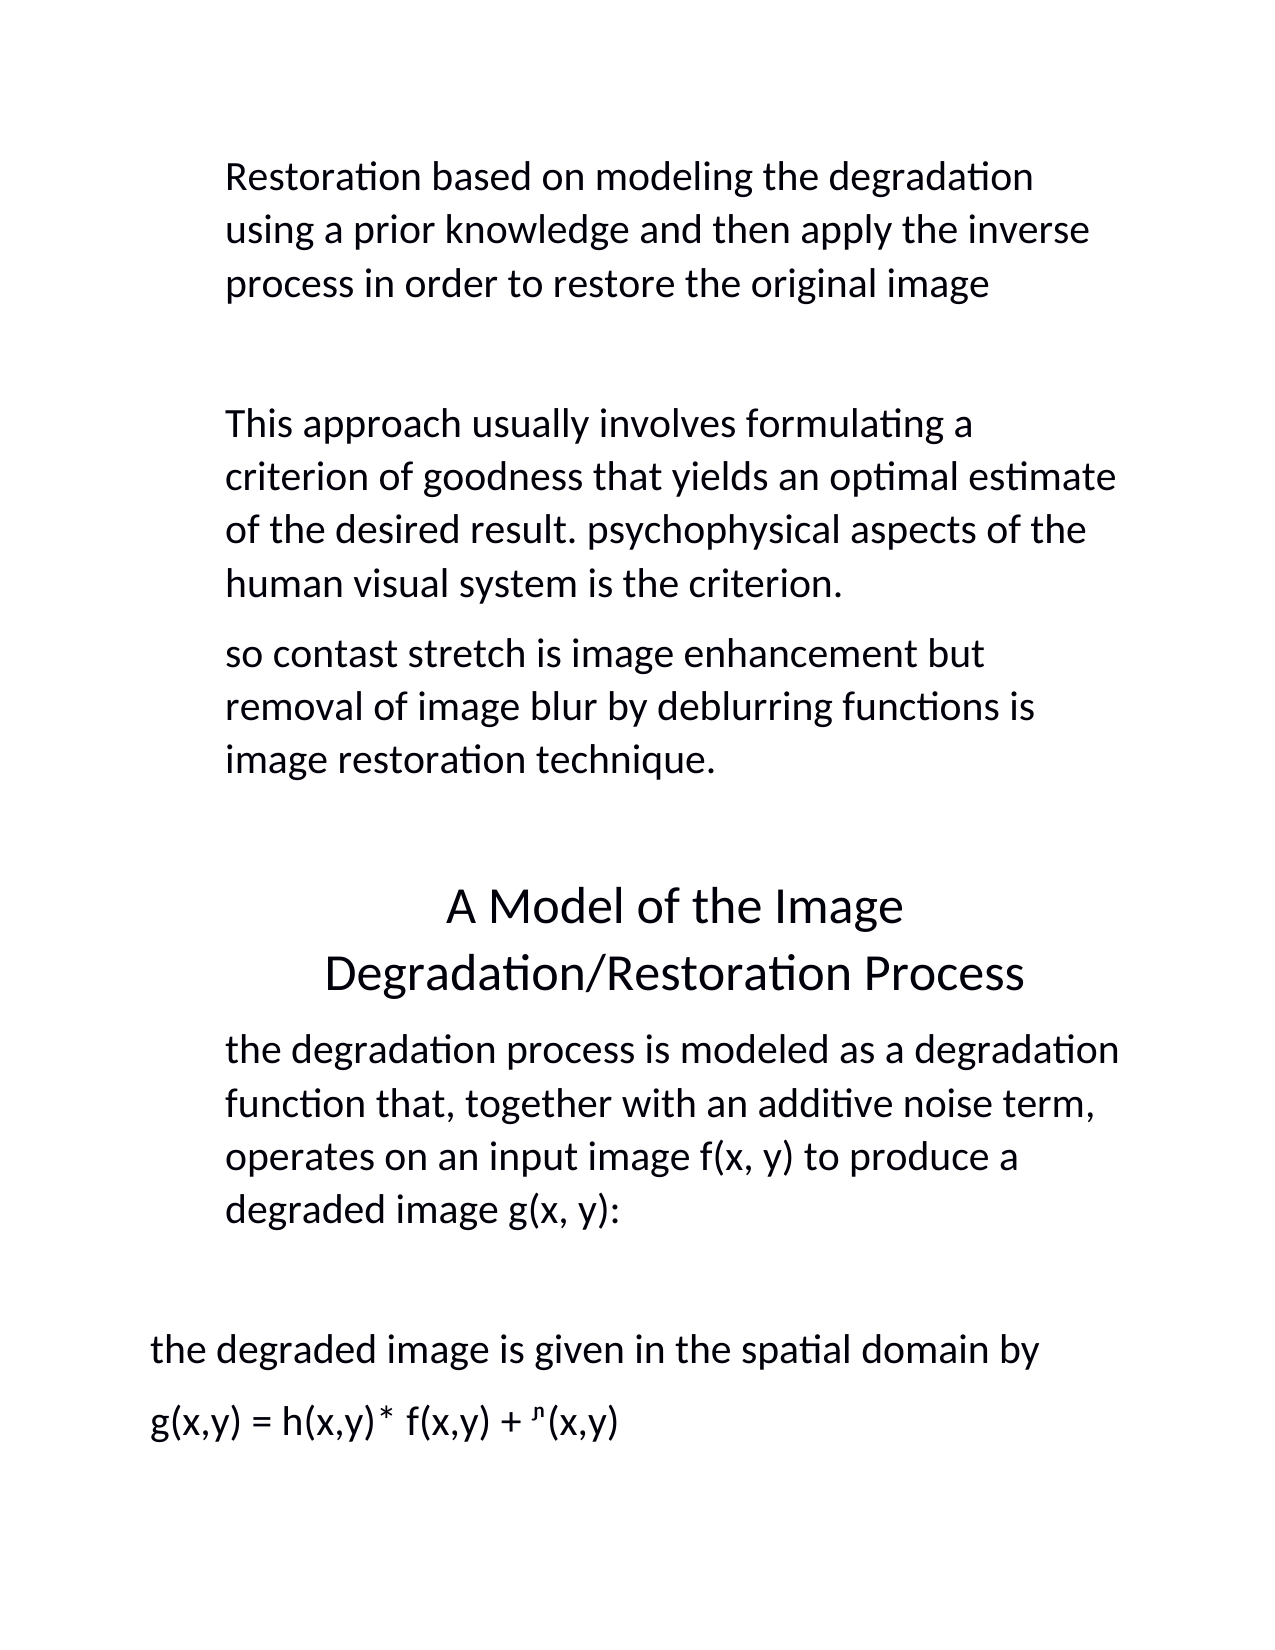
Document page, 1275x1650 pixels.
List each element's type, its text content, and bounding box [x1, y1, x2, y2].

text so contast stretch is image enhancement but removal of image blur by deblurring functions is image restoration technique. [225, 627, 1125, 784]
text the degraded image is given in the spatial domain by [150, 1323, 1125, 1374]
text the degradation process is modeled as a degradation function that, together with an additive noise term, operates on an input image f(x, y) to produce a degraded image g(x, y): [225, 1023, 1125, 1234]
text Restoration based on modeling the degradation using a prior knowledge and then apply the inverse process in order to restore the original image [225, 150, 1125, 307]
text g(x,y) = h(x,y)* f(x,y) + ᶮ(x,y) [150, 1395, 1125, 1446]
text This approach usually involves formulating a criterion of goodness that yields an optimal estimate of the desired result. psychophysical aspects of the human visual system is the criterion. [225, 397, 1125, 607]
text A Model of the Image Degradation/Restoration Process [225, 873, 1125, 1003]
